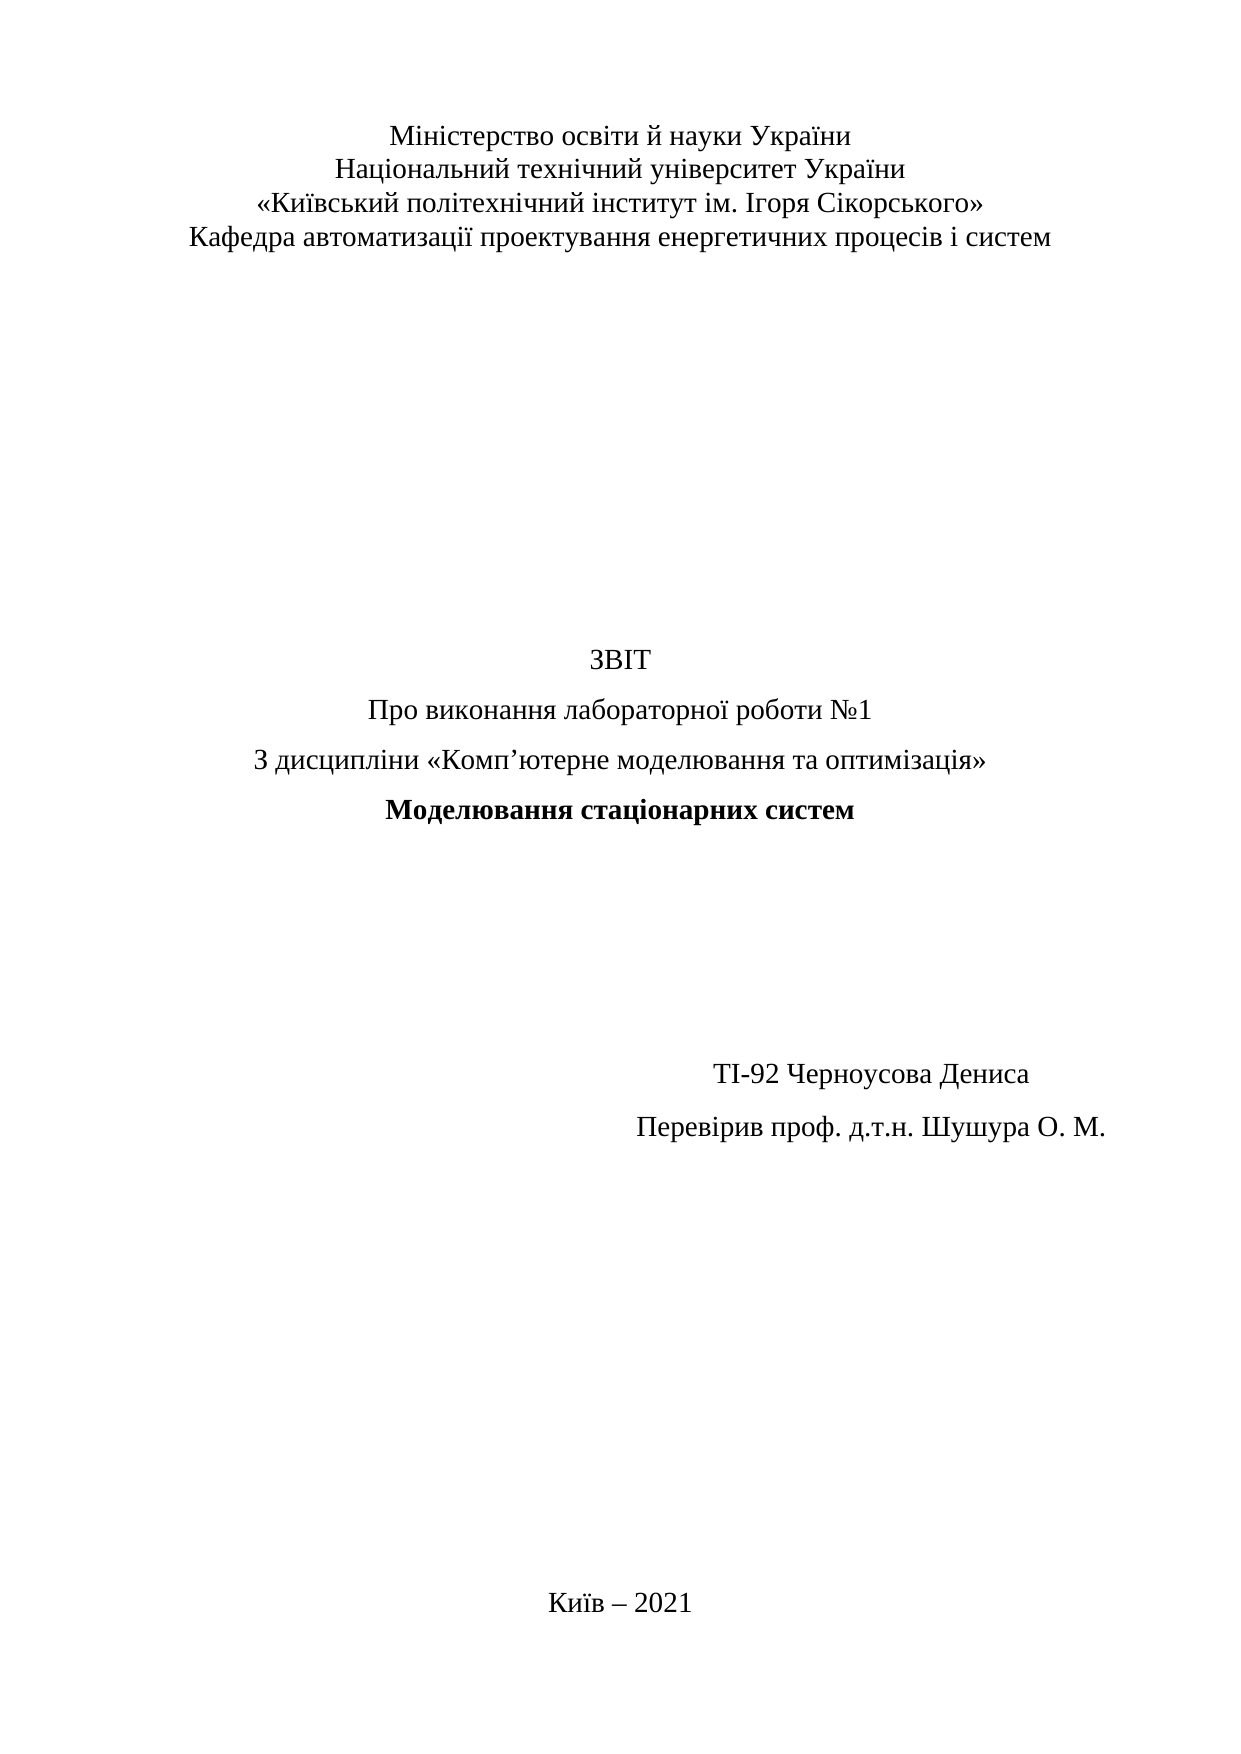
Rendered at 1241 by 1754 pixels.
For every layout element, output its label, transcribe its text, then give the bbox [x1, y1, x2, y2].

text ЗВІТ [118, 642, 1122, 675]
text «Київський політехнічний інститут ім. Ігоря Сікорського» [118, 185, 1122, 219]
text Про виконання лабораторної роботи №1 [118, 692, 1122, 726]
text Міністерство освіти й науки України [118, 118, 1122, 152]
text Київ – 2021 [118, 1585, 1122, 1618]
text Кафедра автоматизації проектування енергетичних процесів і систем [118, 219, 1122, 252]
text Перевірив проф. д.т.н. Шушура О. М. [620, 1109, 1122, 1143]
text З дисципліни «Комп’ютерне моделювання та оптимізація» [118, 742, 1122, 776]
text Національний технічний університет України [118, 152, 1122, 185]
text TI-92 Черноусова Дениса [620, 1057, 1122, 1090]
text Моделювання стаціонарних систем [118, 792, 1122, 826]
